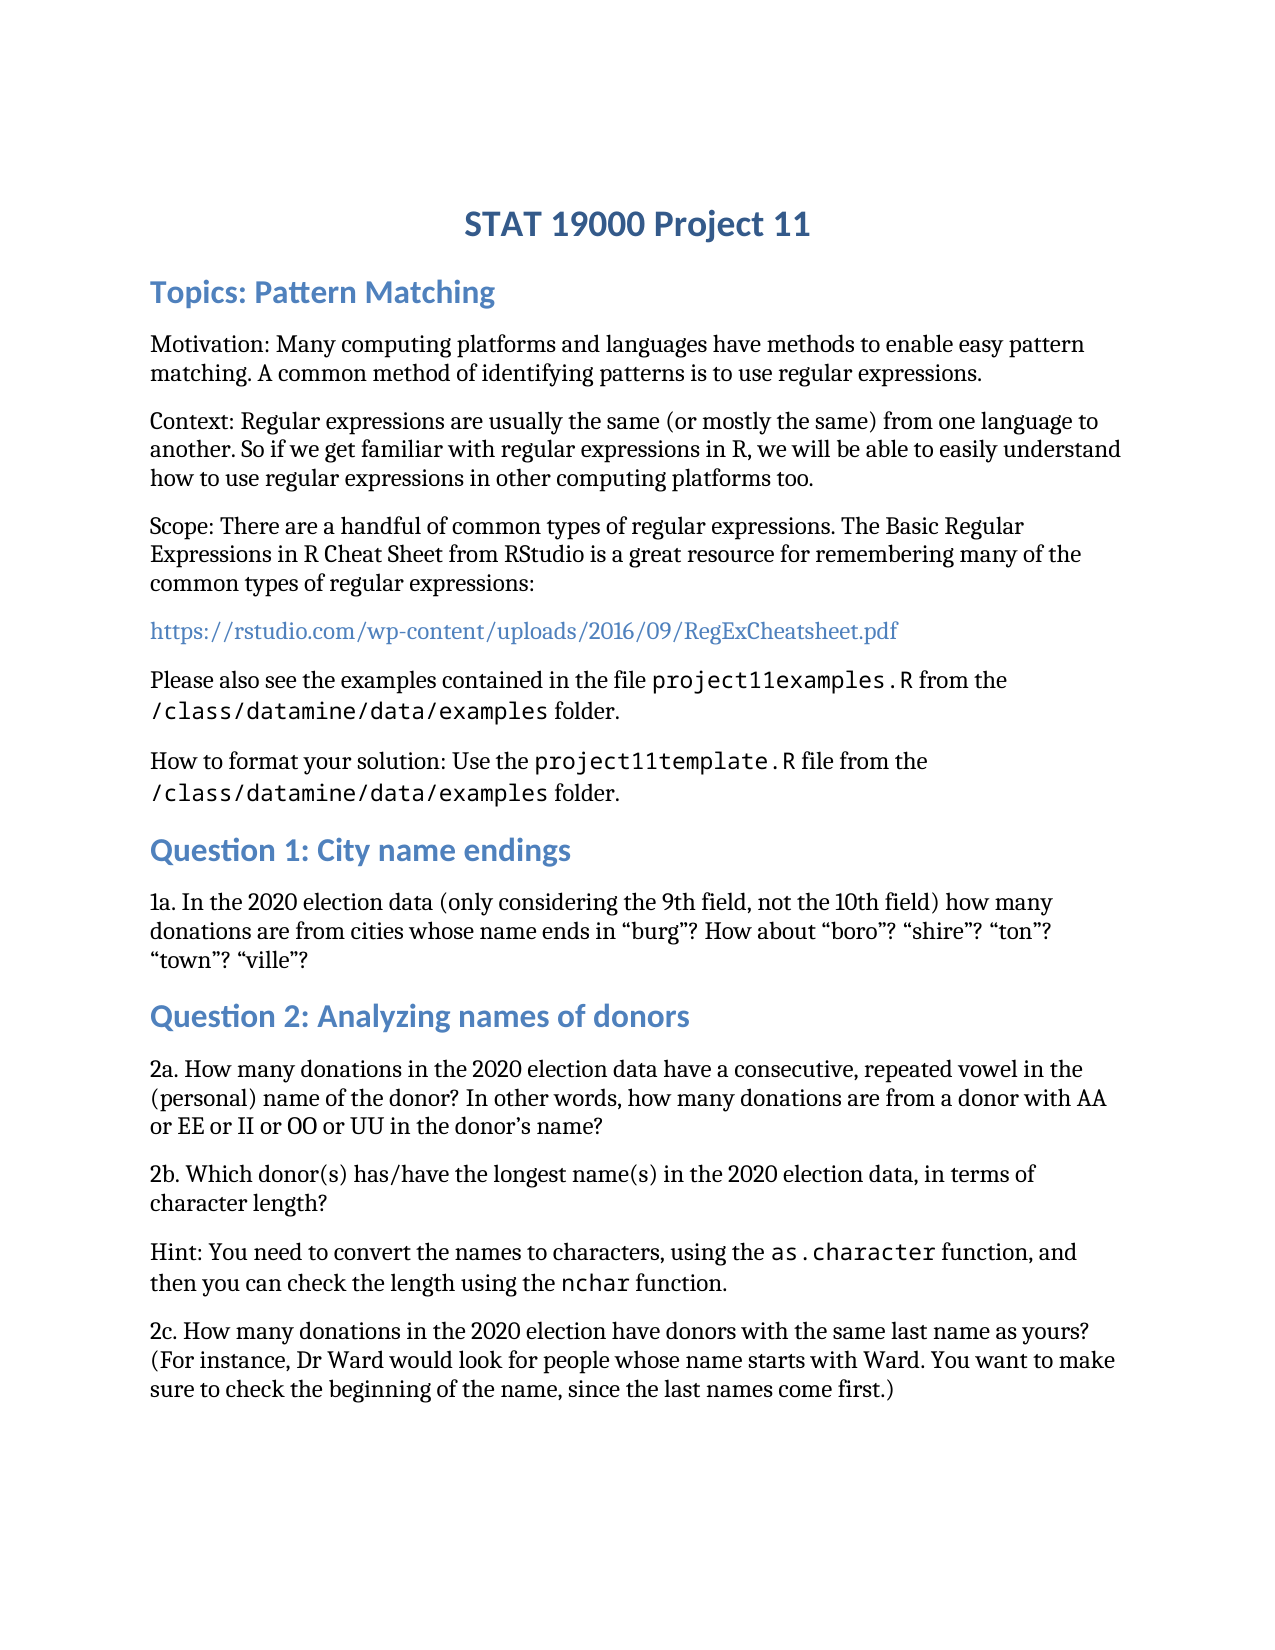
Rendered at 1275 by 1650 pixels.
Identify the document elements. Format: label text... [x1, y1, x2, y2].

text 2a. How many donations in the 2020 election data have a consecutive, repeated vowel in the (personal) name of the donor? In other words, how many donations are from a donor with AA or EE or II or OO or UU in the donor’s name? [150, 1055, 1125, 1141]
subtitle Topics: Pattern Matching [150, 271, 1125, 312]
text How to format your solution: Use the project11template.R file from the /class/datamine/data/examples folder. [150, 745, 1125, 808]
text 2b. Which donor(s) has/have the longest name(s) in the 2020 election data, in terms of character length? [150, 1160, 1125, 1217]
text https://rstudio.com/wp-content/uploads/2016/09/RegExCheatsheet.pdf [150, 617, 1125, 645]
title STAT 19000 Project 11 [150, 200, 1125, 246]
text Please also see the examples contained in the file project11examples.R from the /class/datamine/data/examples folder. [150, 664, 1125, 727]
text 1a. In the 2020 election data (only considering the 9th field, not the 10th field) how many donations are from cities whose name ends in “burg”? How about “boro”? “shire”? “ton”? “town”? “ville”? [150, 888, 1125, 974]
text Scope: There are a handful of common types of regular expressions. The Basic Regular Expressions in R Cheat Sheet from RStudio is a great resource for remembering many of the common types of regular expressions: [150, 512, 1125, 598]
text 2c. How many donations in the 2020 election have donors with the same last name as yours? (For instance, Dr Ward would look for people whose name starts with Ward. You want to make sure to check the beginning of the name, since the last names come first.) [150, 1317, 1125, 1403]
text Motivation: Many computing platforms and languages have methods to enable easy pattern matching. A common method of identifying patterns is to use regular expressions. [150, 330, 1125, 388]
text Hint: You need to convert the names to characters, using the as.character function, and then you can check the length using the nchar function. [150, 1236, 1125, 1298]
subtitle Question 2: Analyzing names of donors [150, 995, 1125, 1036]
text Context: Regular expressions are usually the same (or mostly the same) from one language to another. So if we get familiar with regular expressions in R, we will be able to easily understand how to use regular expressions in other computing platforms too. [150, 407, 1125, 493]
subtitle Question 1: City name endings [150, 829, 1125, 869]
